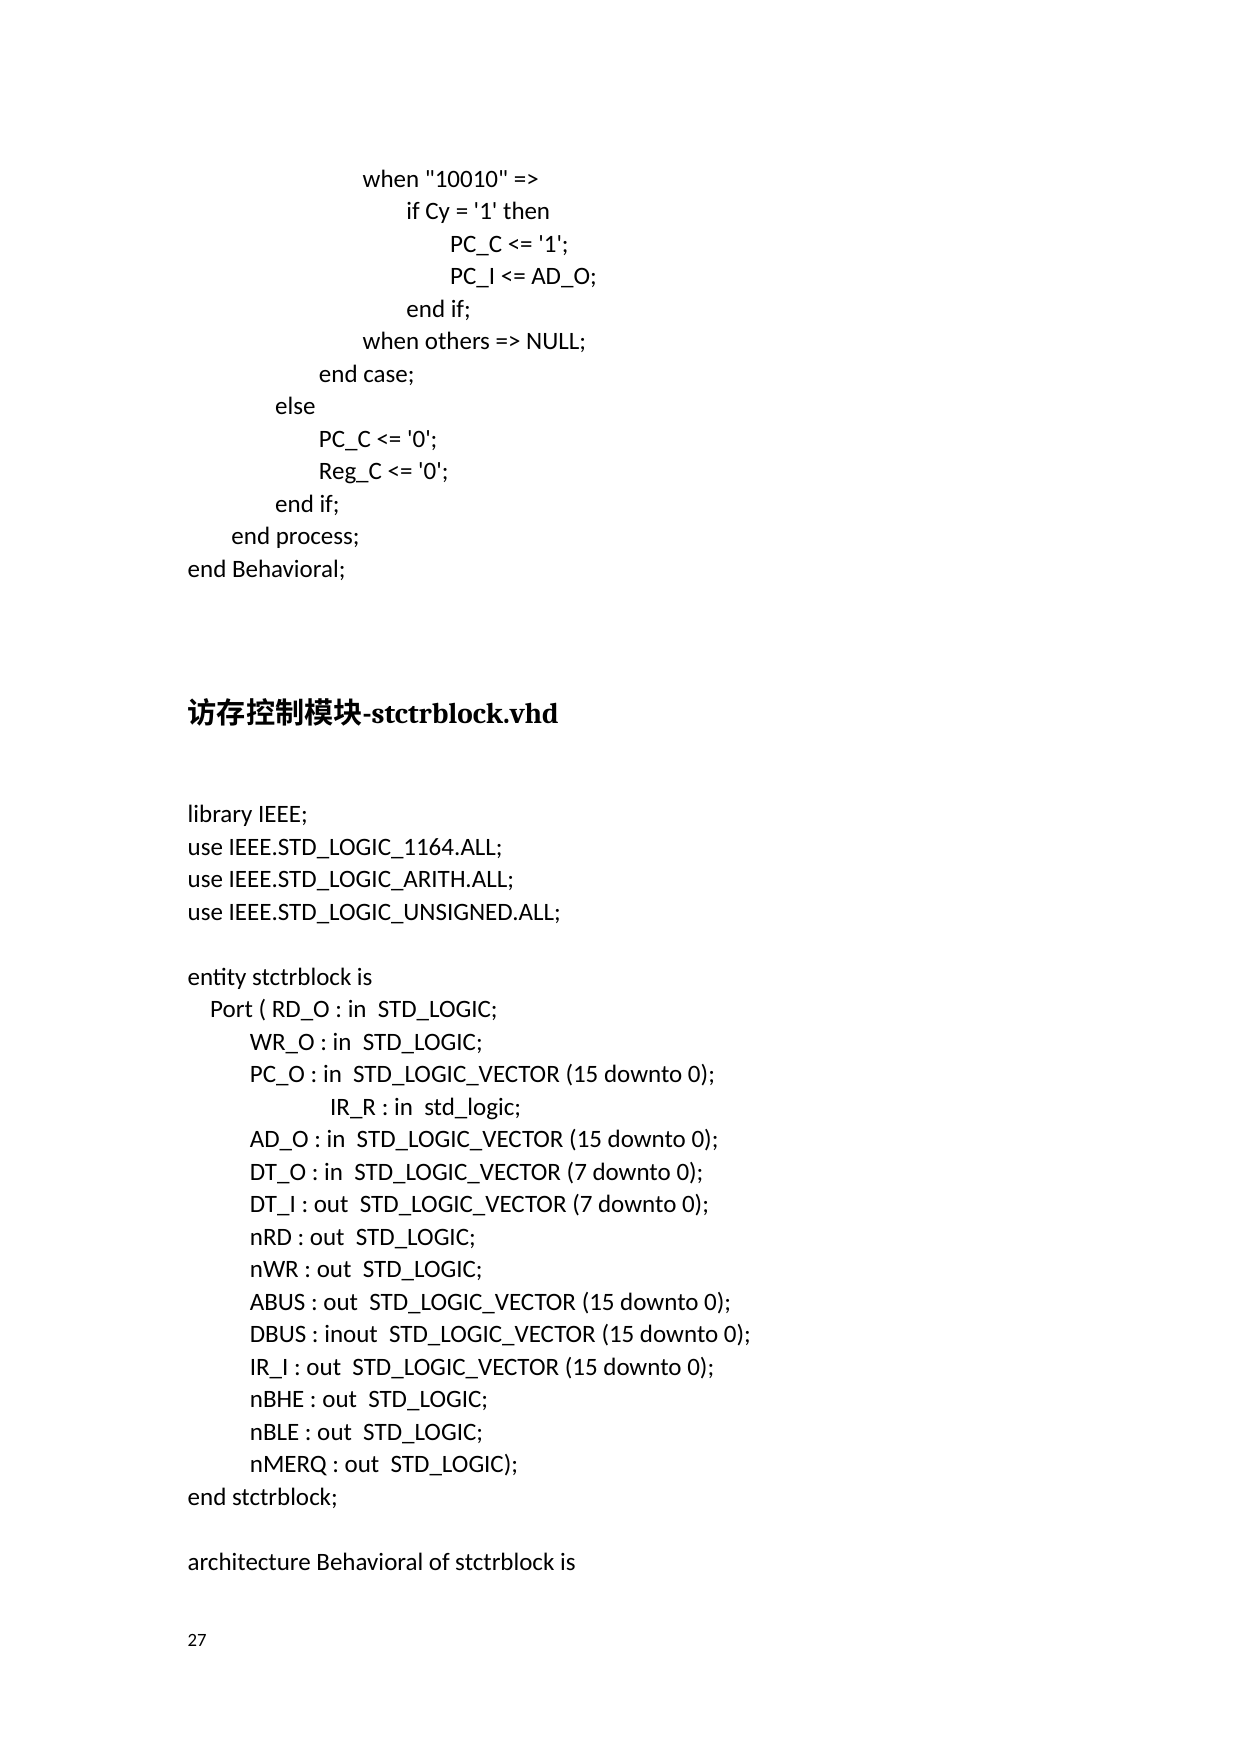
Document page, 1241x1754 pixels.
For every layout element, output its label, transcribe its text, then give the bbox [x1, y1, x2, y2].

text DT_I : out STD_LOGIC_VECTOR (7 downto 0); [187, 1187, 1053, 1220]
text nWR : out STD_LOGIC; [187, 1252, 1053, 1285]
text when "10010" => [187, 162, 1053, 194]
text entity stctrblock is [187, 960, 1053, 992]
text end if; [187, 292, 1053, 324]
text architecture Behavioral of stctrblock is [187, 1545, 1053, 1577]
text end Behavioral; [187, 552, 1053, 584]
text ABUS : out STD_LOGIC_VECTOR (15 downto 0); [187, 1285, 1053, 1317]
text Reg_C <= '0'; [187, 454, 1053, 487]
text AD_O : in STD_LOGIC_VECTOR (15 downto 0); [187, 1122, 1053, 1155]
text use IEEE.STD_LOGIC_1164.ALL; [187, 830, 1053, 862]
text end if; [187, 487, 1053, 519]
text end process; [187, 519, 1053, 552]
text PC_I <= AD_O; [187, 259, 1053, 292]
text end stctrblock; [187, 1480, 1053, 1512]
text end case; [187, 357, 1053, 389]
text PC_O : in STD_LOGIC_VECTOR (15 downto 0); [187, 1057, 1053, 1090]
text nRD : out STD_LOGIC; [187, 1220, 1053, 1252]
text use IEEE.STD_LOGIC_UNSIGNED.ALL; [187, 895, 1053, 927]
text DT_O : in STD_LOGIC_VECTOR (7 downto 0); [187, 1155, 1053, 1187]
text WR_O : in STD_LOGIC; [187, 1025, 1053, 1057]
text library IEEE; [187, 797, 1053, 830]
text Port ( RD_O : in STD_LOGIC; [187, 992, 1053, 1025]
text if Cy = '1' then [187, 194, 1053, 227]
subtitle 访存控制模块-stctrblock.vhd [187, 679, 1053, 744]
text when others => NULL; [187, 324, 1053, 357]
text nBHE : out STD_LOGIC; [187, 1382, 1053, 1415]
text nMERQ : out STD_LOGIC); [187, 1447, 1053, 1480]
text nBLE : out STD_LOGIC; [187, 1415, 1053, 1447]
text DBUS : inout STD_LOGIC_VECTOR (15 downto 0); [187, 1317, 1053, 1350]
text else [187, 389, 1053, 422]
text IR_R : in std_logic; [187, 1090, 1053, 1122]
text PC_C <= '1'; [187, 227, 1053, 259]
text use IEEE.STD_LOGIC_ARITH.ALL; [187, 862, 1053, 895]
text PC_C <= '0'; [187, 422, 1053, 454]
text IR_I : out STD_LOGIC_VECTOR (15 downto 0); [187, 1350, 1053, 1382]
